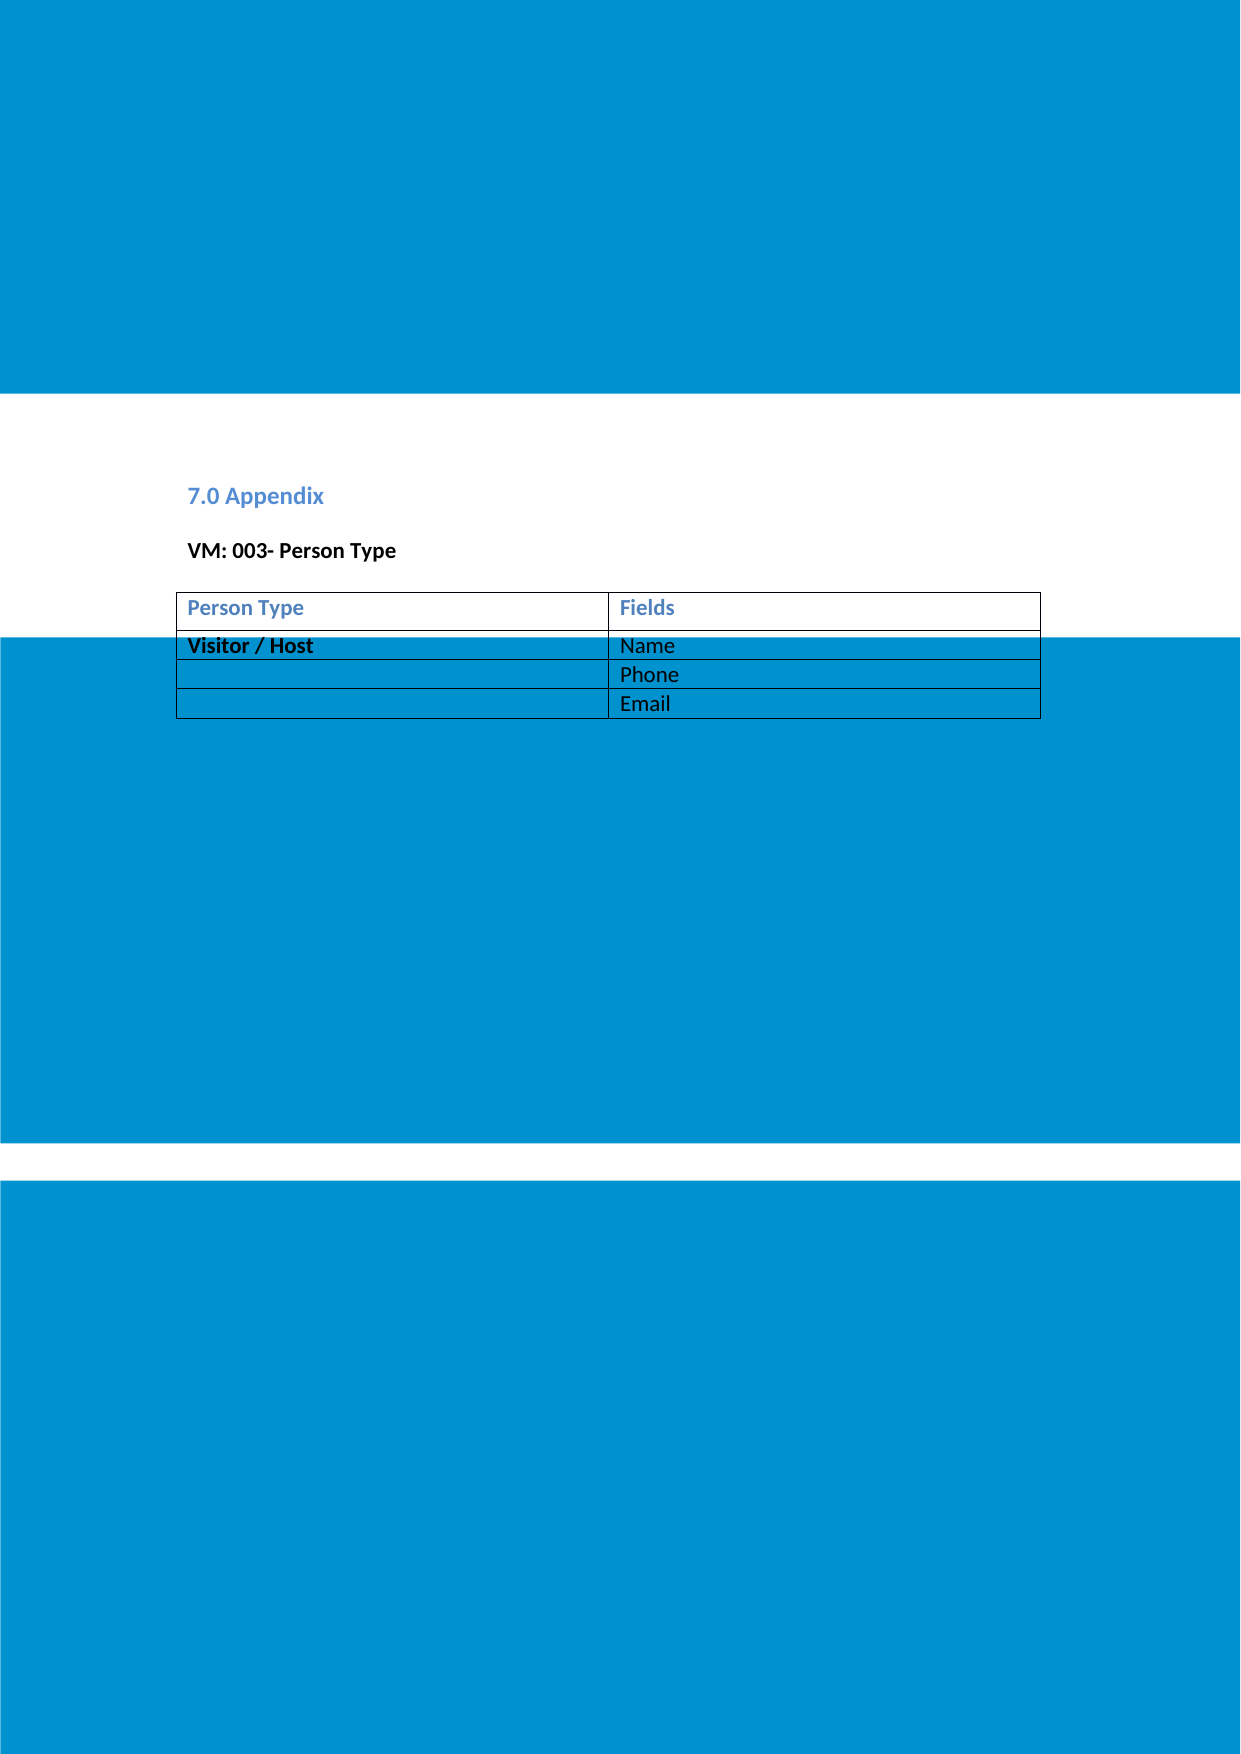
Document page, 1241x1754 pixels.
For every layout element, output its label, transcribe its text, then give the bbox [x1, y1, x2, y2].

table_header Fields [609, 593, 1040, 630]
table_cell [177, 660, 608, 688]
table_cell Phone [609, 660, 1040, 688]
table_cell Visitor / Host [177, 631, 608, 659]
table_cell Name [609, 631, 1040, 659]
table_cell [177, 689, 608, 717]
table_cell Email [609, 689, 1040, 717]
subtitle 7.0 Appendix [187, 481, 1181, 511]
table_header Person Type [177, 593, 608, 630]
text VM: 003- Person Type [187, 536, 1181, 564]
